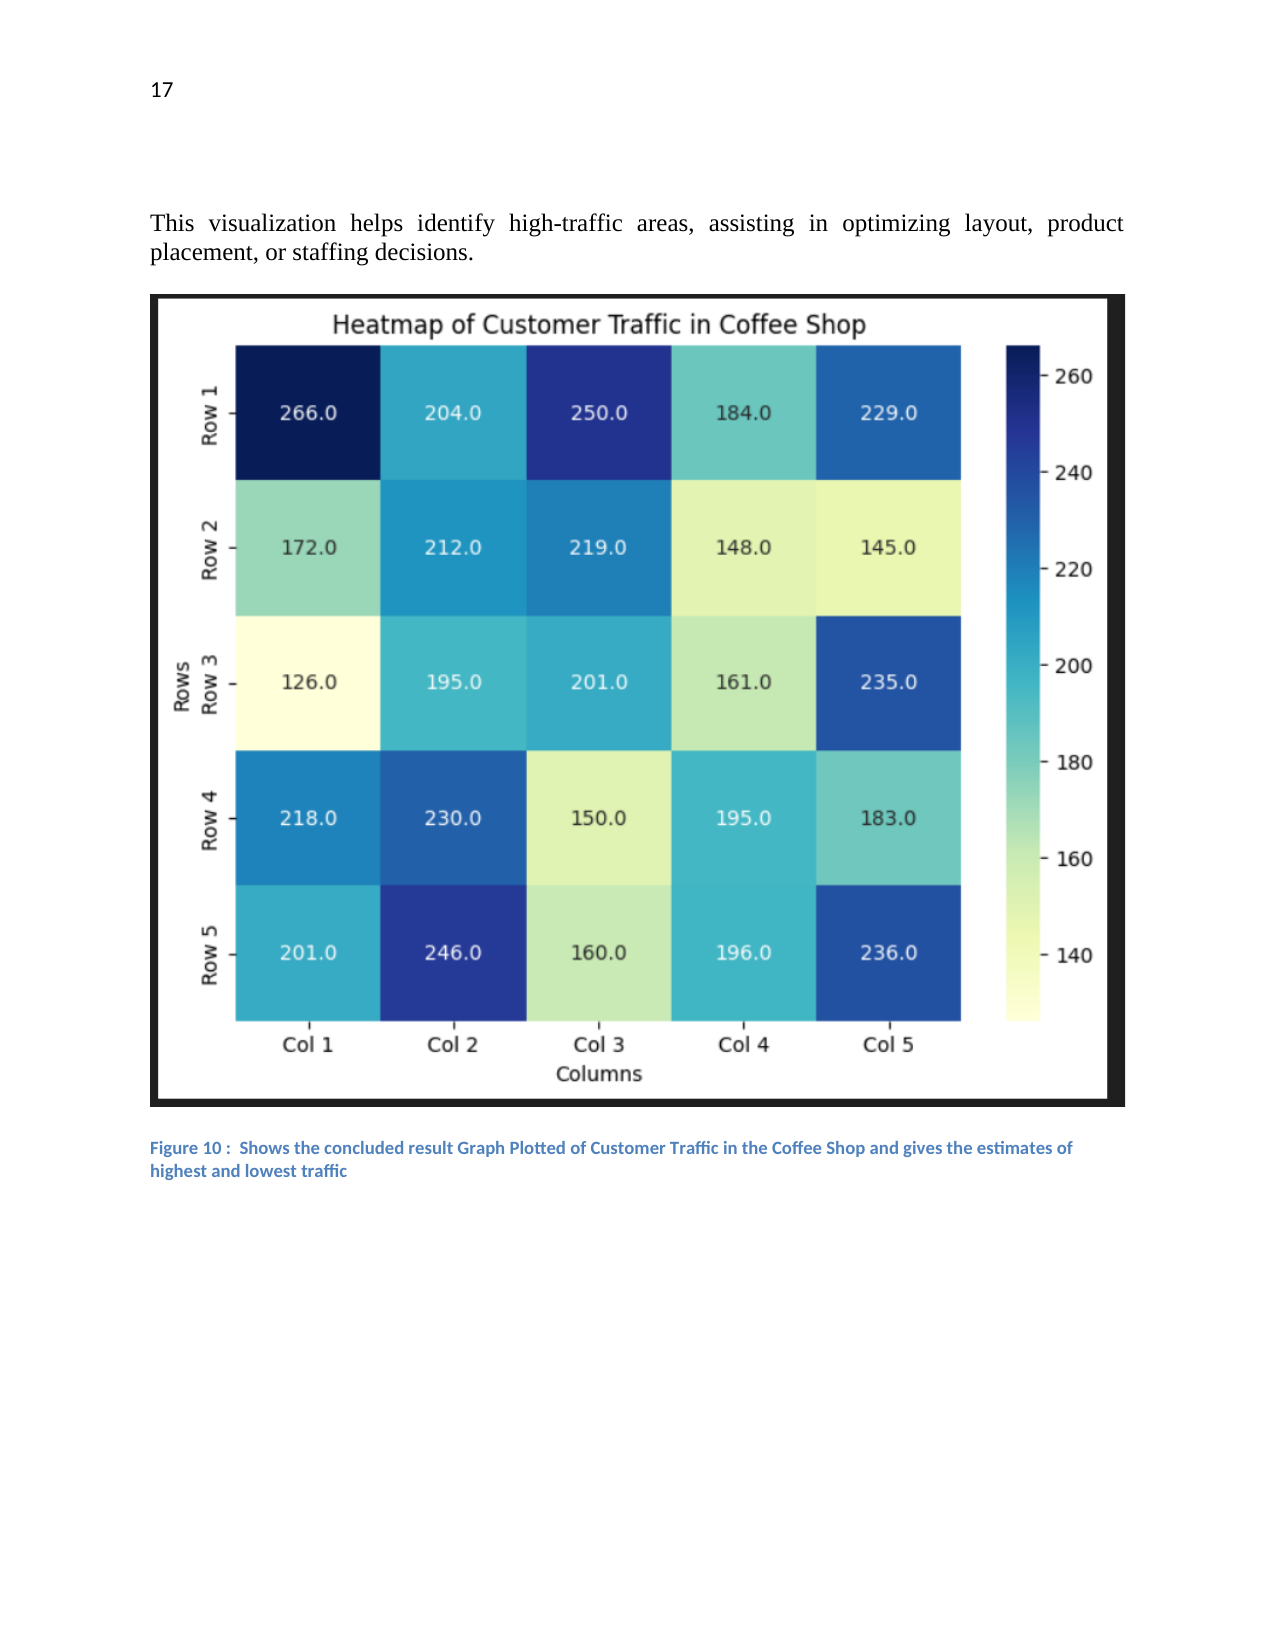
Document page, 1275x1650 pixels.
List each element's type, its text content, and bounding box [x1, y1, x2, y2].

picture [150, 294, 1125, 1107]
text Figure 10 : Shows the concluded result Graph Plotted of Customer Traffic in the Coffee Shop and gives the estimates of highest and lowest traffic [150, 1136, 1125, 1182]
text This visualization helps identify high-traffic areas, assisting in optimizing layout, product placement, or staffing decisions. [150, 208, 1125, 265]
